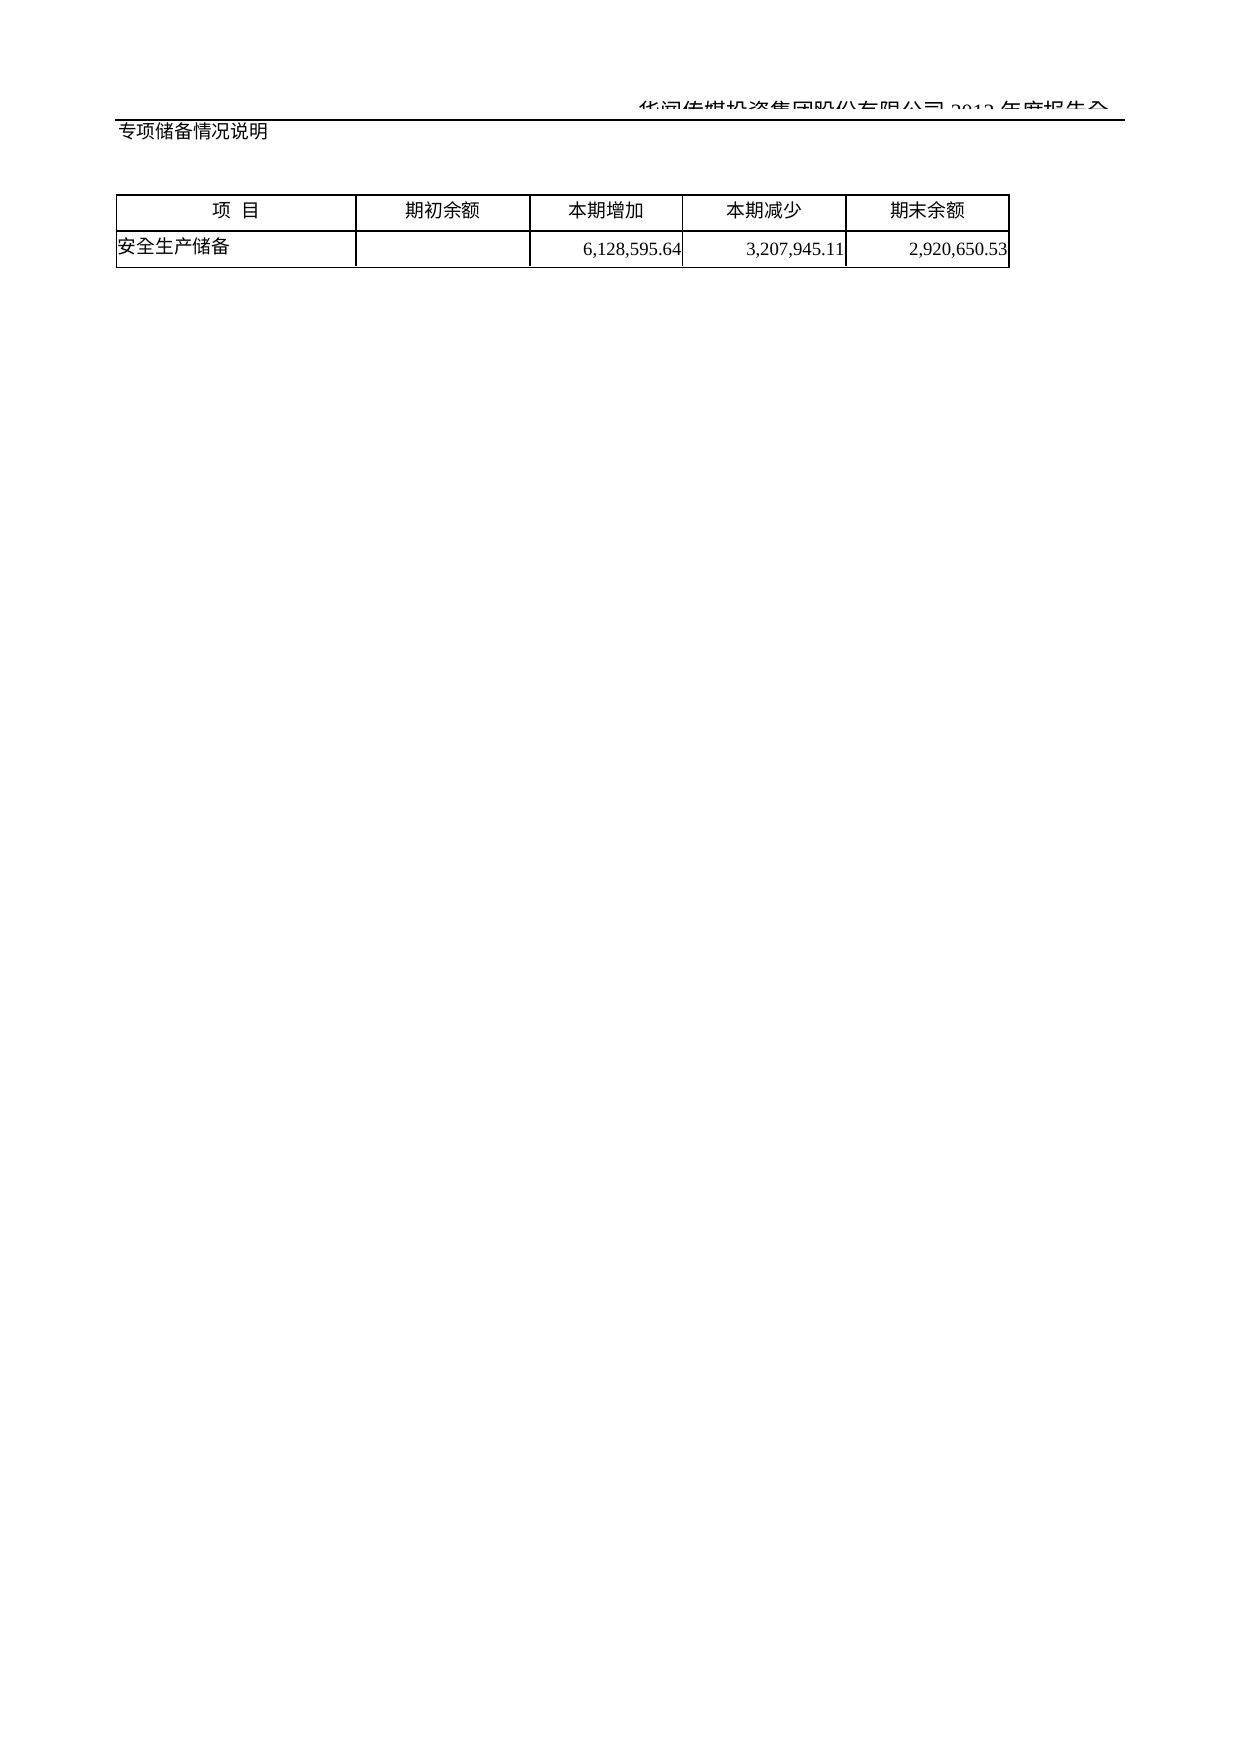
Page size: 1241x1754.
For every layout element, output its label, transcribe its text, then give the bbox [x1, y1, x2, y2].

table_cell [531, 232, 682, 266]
text 专项储备情况说明 [118, 119, 970, 144]
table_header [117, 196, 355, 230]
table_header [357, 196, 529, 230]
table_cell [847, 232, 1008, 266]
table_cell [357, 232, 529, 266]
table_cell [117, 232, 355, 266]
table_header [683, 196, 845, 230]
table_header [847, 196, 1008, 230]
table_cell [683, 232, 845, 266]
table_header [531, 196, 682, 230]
